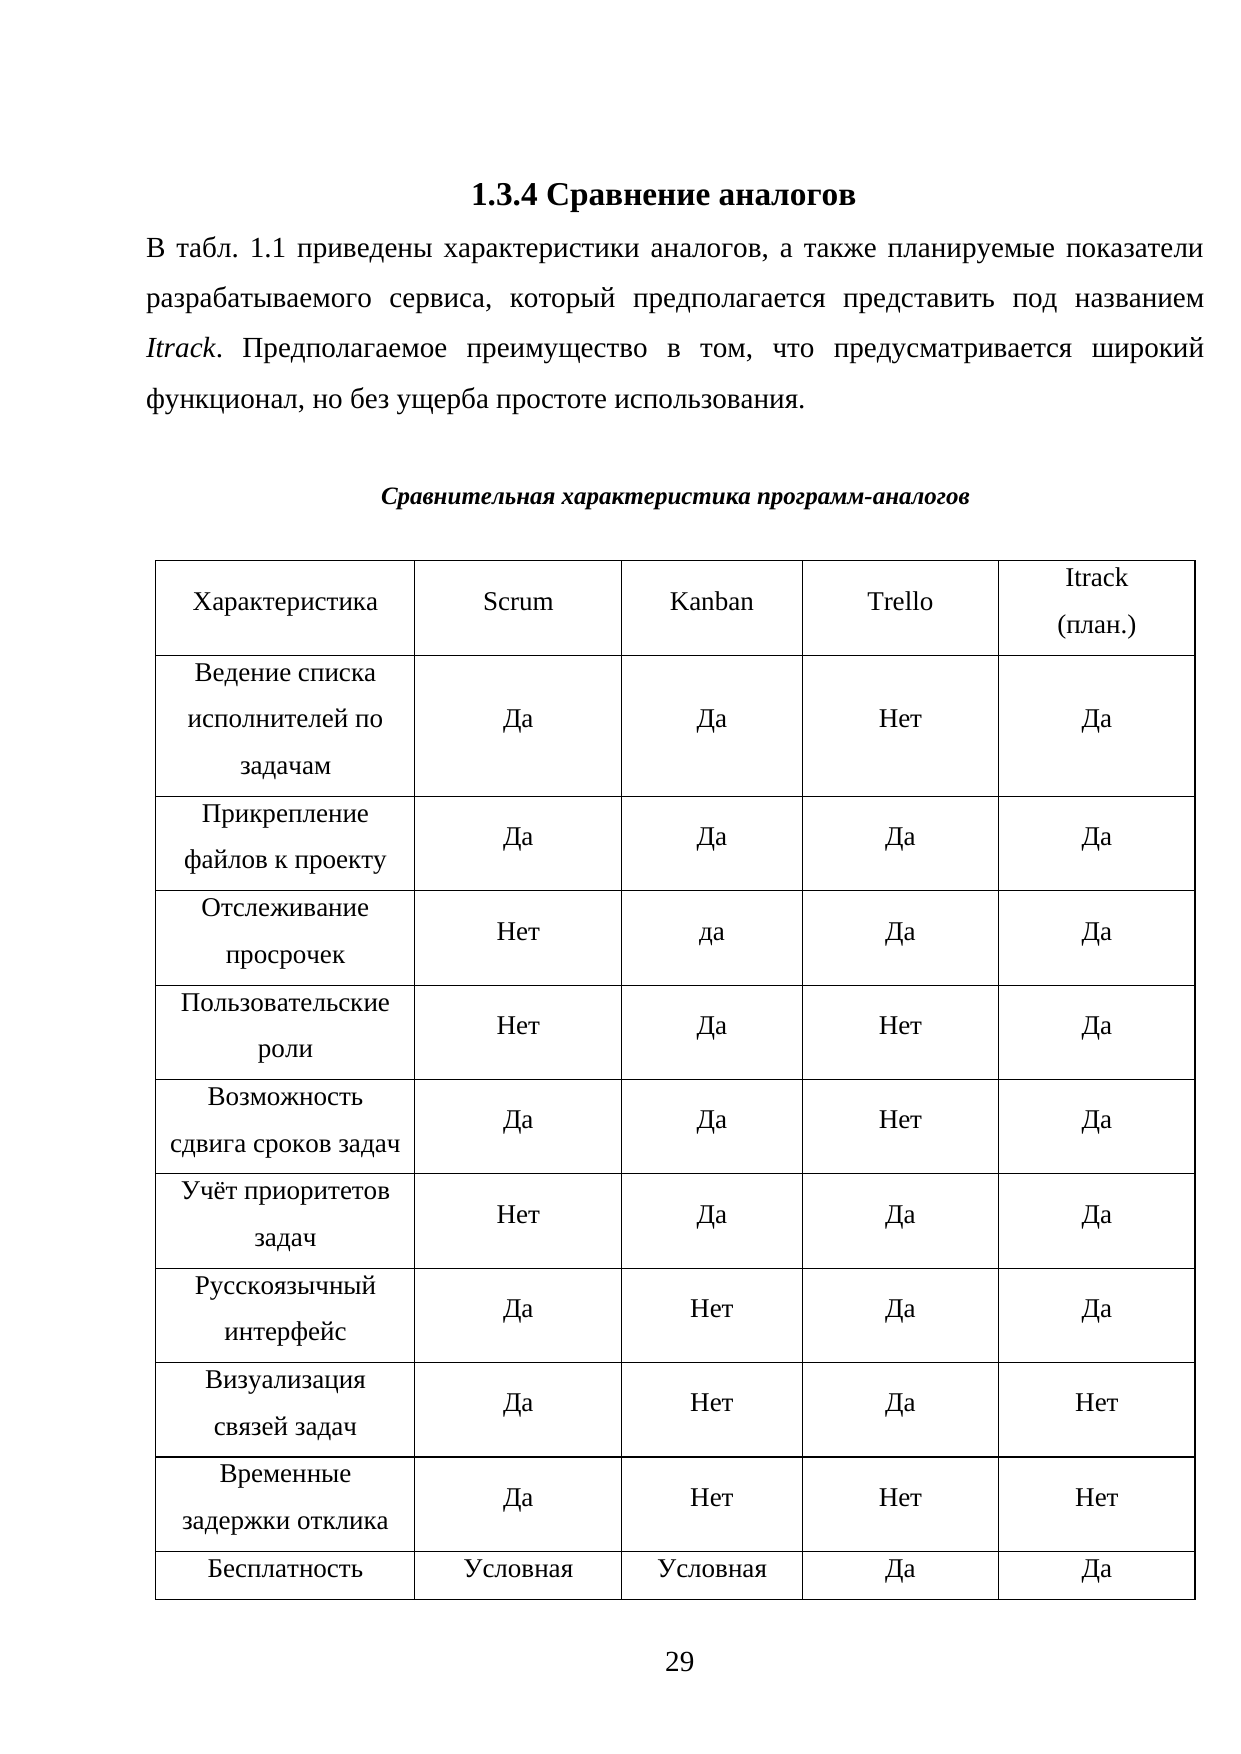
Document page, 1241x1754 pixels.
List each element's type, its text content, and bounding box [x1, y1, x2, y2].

table_cell Нет [622, 1458, 802, 1551]
table_cell Нет [999, 1363, 1194, 1456]
table_cell Нет [415, 891, 621, 984]
table_cell Условная [415, 1552, 621, 1598]
table_cell Ведение списка исполнителей по задачам [156, 656, 414, 796]
table_cell Да [999, 656, 1194, 796]
table_cell да [622, 891, 802, 984]
table_cell Нет [415, 1174, 621, 1268]
table_cell Нет [622, 1363, 802, 1456]
table_cell Да [999, 1080, 1194, 1173]
table_cell Русскоязычный интерфейс [156, 1269, 414, 1362]
table_cell Да [803, 1269, 998, 1362]
table_cell Да [803, 797, 998, 890]
text 1.3.4 Сравнение аналогов [146, 174, 1181, 212]
table_cell Да [999, 986, 1194, 1079]
table_cell Да [999, 1269, 1194, 1362]
table_cell Да [415, 1363, 621, 1456]
table_cell Пользовательские роли [156, 986, 414, 1079]
table_cell Временные задержки отклика [156, 1458, 414, 1551]
table_cell Да [803, 1363, 998, 1456]
table_cell Да [622, 656, 802, 796]
table_header Trello [803, 561, 998, 655]
table_header Kanban [622, 561, 802, 655]
table_cell Нет [803, 656, 998, 796]
table_cell Да [622, 1174, 802, 1268]
table_cell Да [803, 1552, 998, 1598]
table_cell Бесплатность [156, 1552, 414, 1598]
table_cell Нет [415, 986, 621, 1079]
table_cell Да [415, 797, 621, 890]
text Сравнительная характеристика программ-аналогов [146, 481, 1205, 510]
table_cell Учёт приоритетов задач [156, 1174, 414, 1268]
table_cell Нет [622, 1269, 802, 1362]
table_cell Возможность сдвига сроков задач [156, 1080, 414, 1173]
table_cell Нет [803, 986, 998, 1079]
table_cell Да [415, 656, 621, 796]
table_cell Да [803, 1174, 998, 1268]
table_header Itrack (план.) [999, 561, 1194, 655]
text В табл. 1.1 приведены характеристики аналогов, а также планируемые показатели разрабатываемого сервиса, который предполагается представить под названием Itrack. Предполагаемое преимущество в том, что предусматривается широкий функционал, но без ущерба простоте использования. [146, 230, 1205, 414]
table_cell Да [622, 986, 802, 1079]
table_cell Да [415, 1458, 621, 1551]
table_header Scrum [415, 561, 621, 655]
table_cell Да [999, 1174, 1194, 1268]
table_cell Да [622, 797, 802, 890]
table_cell Да [622, 1080, 802, 1173]
table_cell Да [999, 891, 1194, 984]
table_cell Отслеживание просрочек [156, 891, 414, 984]
table_cell Нет [803, 1458, 998, 1551]
table_cell Нет [999, 1458, 1194, 1551]
table_cell Да [999, 1552, 1194, 1598]
table_cell Да [415, 1080, 621, 1173]
table_cell Да [415, 1269, 621, 1362]
table_cell Визуализация связей задач [156, 1363, 414, 1456]
table_cell Нет [803, 1080, 998, 1173]
table_cell Да [999, 797, 1194, 890]
table_header Характеристика [156, 561, 414, 655]
table_cell Прикрепление файлов к проекту [156, 797, 414, 890]
table_cell Да [803, 891, 998, 984]
table_cell Условная [622, 1552, 802, 1598]
